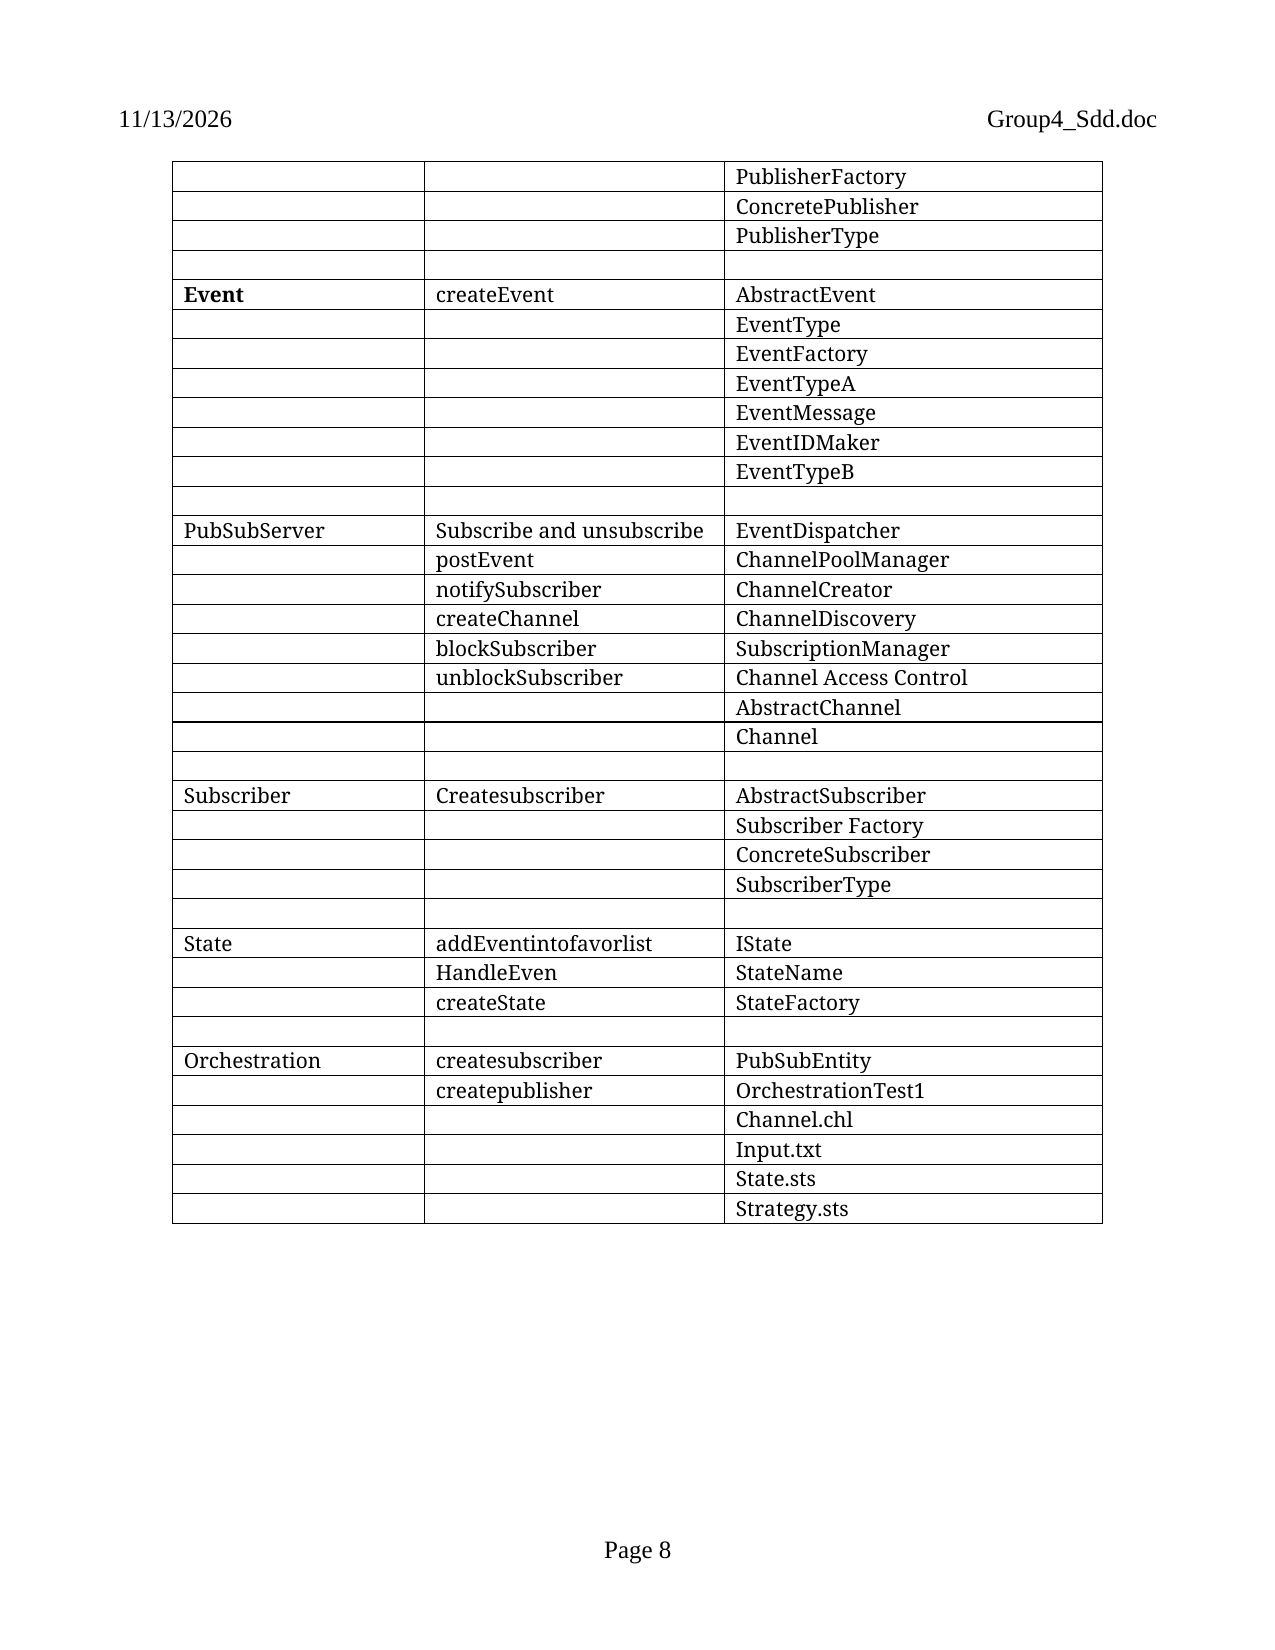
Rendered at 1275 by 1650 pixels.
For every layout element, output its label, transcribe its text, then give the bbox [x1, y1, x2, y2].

table_cell [425, 310, 724, 338]
table_cell [173, 723, 424, 751]
table_cell Subscriber Factory [725, 811, 1102, 839]
table_cell [173, 1017, 424, 1046]
table_cell [425, 369, 724, 397]
table_cell AbstractSubscriber [725, 781, 1102, 810]
table_cell [425, 723, 724, 751]
table_cell PublisherType [725, 221, 1102, 250]
table_cell AbstractEvent [725, 280, 1102, 309]
table_cell SubscriberType [725, 870, 1102, 898]
table_cell ChannelDiscovery [725, 605, 1102, 633]
table_cell [425, 1106, 724, 1134]
table_cell Subscriber [173, 781, 424, 810]
table_cell [173, 1106, 424, 1134]
table_cell ConcreteSubscriber [725, 840, 1102, 869]
table_cell [173, 1165, 424, 1193]
table_cell PublisherFactory [725, 162, 1102, 191]
table_cell [173, 899, 424, 928]
table_cell [173, 575, 424, 603]
table_cell [425, 192, 724, 220]
table_cell [425, 752, 724, 780]
table_cell EventDispatcher [725, 516, 1102, 544]
table_cell notifySubscriber [425, 575, 724, 603]
table_cell Createsubscriber [425, 781, 724, 810]
table_cell Event [173, 280, 424, 309]
table_cell [173, 339, 424, 368]
table_cell Orchestration [173, 1047, 424, 1075]
table_cell EventTypeA [725, 369, 1102, 397]
table_cell Strategy.sts [725, 1194, 1102, 1222]
table_cell [425, 398, 724, 427]
table_cell ChannelPoolManager [725, 546, 1102, 574]
table_cell [425, 840, 724, 869]
table_cell StateName [725, 958, 1102, 987]
table_cell EventMessage [725, 398, 1102, 427]
table_cell [725, 899, 1102, 928]
table_cell SubscriptionManager [725, 634, 1102, 662]
table_cell [173, 664, 424, 692]
table_cell Channel [725, 723, 1102, 751]
table_cell createChannel [425, 605, 724, 633]
table_cell PubSubEntity [725, 1047, 1102, 1075]
table_cell HandleEven [425, 958, 724, 987]
table_cell EventIDMaker [725, 428, 1102, 456]
table_cell [425, 811, 724, 839]
table_cell [173, 192, 424, 220]
table_cell createpublisher [425, 1076, 724, 1104]
table_cell [725, 487, 1102, 515]
table_cell [725, 752, 1102, 780]
table_cell IState [725, 929, 1102, 957]
table_cell [173, 958, 424, 987]
table_cell [173, 1076, 424, 1104]
table_cell StateFactory [725, 988, 1102, 1016]
table_cell [425, 1165, 724, 1193]
table_cell PubSubServer [173, 516, 424, 544]
table_cell [425, 899, 724, 928]
table_cell EventFactory [725, 339, 1102, 368]
table_cell [173, 1135, 424, 1163]
table_cell [173, 546, 424, 574]
table_cell State [173, 929, 424, 957]
table_cell Input.txt [725, 1135, 1102, 1163]
table_cell [425, 339, 724, 368]
table_cell [173, 369, 424, 397]
table_cell [173, 162, 424, 191]
table_cell postEvent [425, 546, 724, 574]
table_cell [173, 811, 424, 839]
table_cell State.sts [725, 1165, 1102, 1193]
table_cell [173, 605, 424, 633]
table_cell EventTypeB [725, 457, 1102, 486]
table_cell [425, 1135, 724, 1163]
table_cell createEvent [425, 280, 724, 309]
table_cell [725, 1017, 1102, 1046]
table_cell [425, 1194, 724, 1222]
table_cell [425, 221, 724, 250]
table_cell [425, 870, 724, 898]
table_cell [173, 693, 424, 721]
table_cell [173, 752, 424, 780]
table_cell OrchestrationTest1 [725, 1076, 1102, 1104]
table_cell EventType [725, 310, 1102, 338]
table_cell [425, 251, 724, 279]
table_cell [425, 487, 724, 515]
table_cell [425, 693, 724, 721]
table_cell createState [425, 988, 724, 1016]
table_cell addEventintofavorlist [425, 929, 724, 957]
table_cell Subscribe and unsubscribe [425, 516, 724, 544]
table_cell ChannelCreator [725, 575, 1102, 603]
table_cell [173, 988, 424, 1016]
table_cell AbstractChannel [725, 693, 1102, 721]
table_cell Channel.chl [725, 1106, 1102, 1134]
table_cell [173, 428, 424, 456]
table_cell [173, 310, 424, 338]
table_cell [425, 428, 724, 456]
table_cell [173, 1194, 424, 1222]
table_cell [173, 251, 424, 279]
table_cell [425, 1017, 724, 1046]
table_cell unblockSubscriber [425, 664, 724, 692]
table_cell ConcretePublisher [725, 192, 1102, 220]
table_cell [725, 251, 1102, 279]
table_cell Channel Access Control [725, 664, 1102, 692]
table_cell createsubscriber [425, 1047, 724, 1075]
table_cell [173, 457, 424, 486]
table_cell [173, 840, 424, 869]
table_cell [173, 221, 424, 250]
table_cell [425, 457, 724, 486]
table_cell [425, 162, 724, 191]
table_cell [173, 487, 424, 515]
table_cell blockSubscriber [425, 634, 724, 662]
table_cell [173, 398, 424, 427]
table_cell [173, 634, 424, 662]
table_cell [173, 870, 424, 898]
